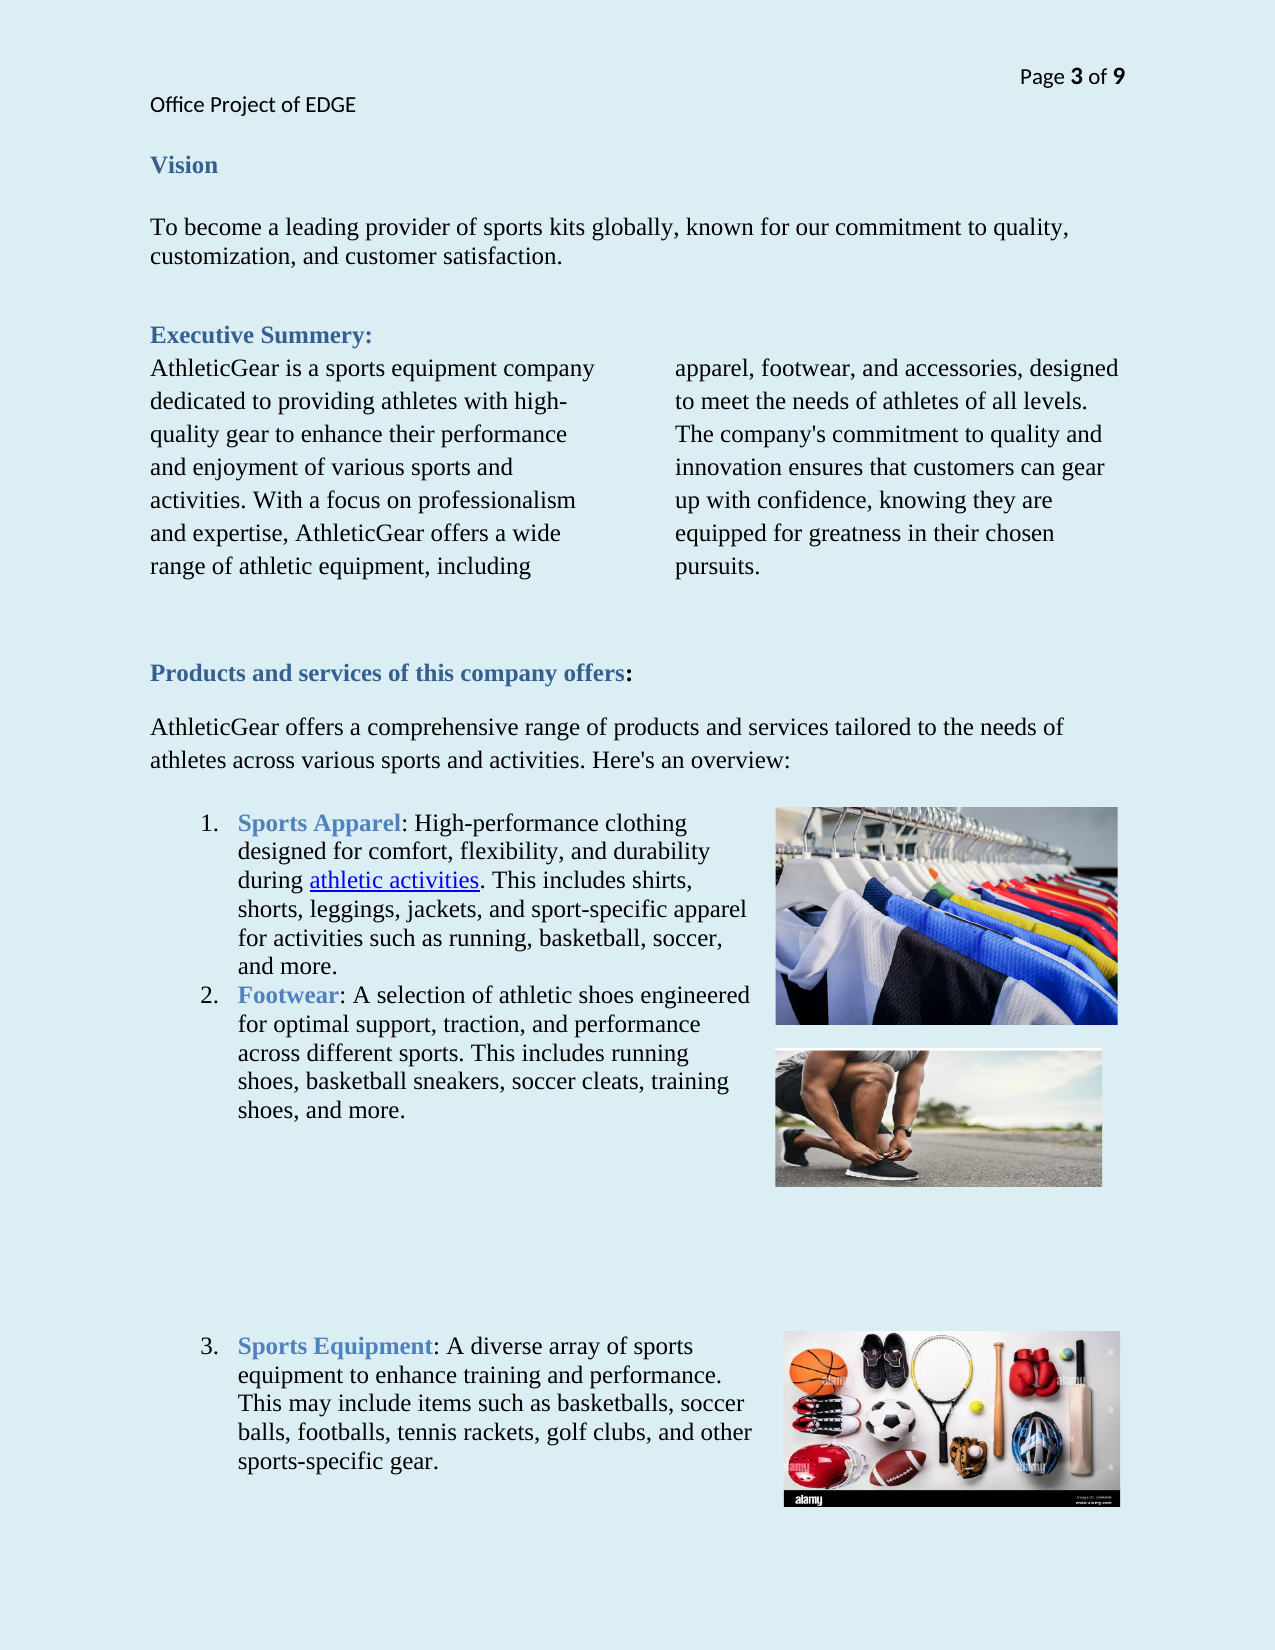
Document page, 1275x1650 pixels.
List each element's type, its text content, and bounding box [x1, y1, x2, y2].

subtitle Vision [150, 150, 1125, 179]
text Products and services of this company offers: [150, 658, 1125, 687]
subtitle Executive Summery: [150, 320, 1125, 348]
list Sports Equipment: A diverse array of sports equipment to enhance training and performance. This may include items such as basketballs, soccer balls, footballs, tennis rackets, golf clubs, and other sports-specific gear. [200, 1331, 782, 1475]
picture [782, 1331, 1120, 1507]
list Sports Apparel: High-performance clothing designed for comfort, flexibility, and durability during athletic activities. This includes shirts, shorts, leggings, jackets, and sport-specific apparel for activities such as running, basketball, soccer, and more. [200, 808, 773, 980]
picture [773, 807, 1118, 1023]
text AthleticGear is a sports equipment company dedicated to providing athletes with high-quality gear to enhance their performance and enjoyment of various sports and activities. With a focus on professionalism and expertise, AthleticGear offers a wide range of athletic equipment, including apparel, footwear, and accessories, designed to meet the needs of athletes of all levels. The company's commitment to quality and innovation ensures that customers can gear up with confidence, knowing they are equipped for greatness in their chosen pursuits. [150, 353, 600, 579]
text To become a leading provider of sports kits globally, known for our commitment to quality, customization, and customer satisfaction. [150, 212, 1125, 270]
list Footwear: A selection of athletic shoes engineered for optimal support, traction, and performance across different sports. This includes running shoes, basketball sneakers, soccer cleats, training shoes, and more. [200, 1009, 1125, 1124]
picture [773, 1077, 1102, 1215]
text AthleticGear offers a comprehensive range of products and services tailored to the needs of athletes across various sports and activities. Here's an overview: [150, 712, 1125, 774]
text AthleticGear is a sports equipment company dedicated to providing athletes with high-quality gear to enhance their performance and enjoyment of various sports and activities. With a focus on professionalism and expertise, AthleticGear offers a wide range of athletic equipment, including apparel, footwear, and accessories, designed to meet the needs of athletes of all levels. The company's commitment to quality and innovation ensures that customers can gear up with confidence, knowing they are equipped for greatness in their chosen pursuits. [675, 353, 1125, 579]
